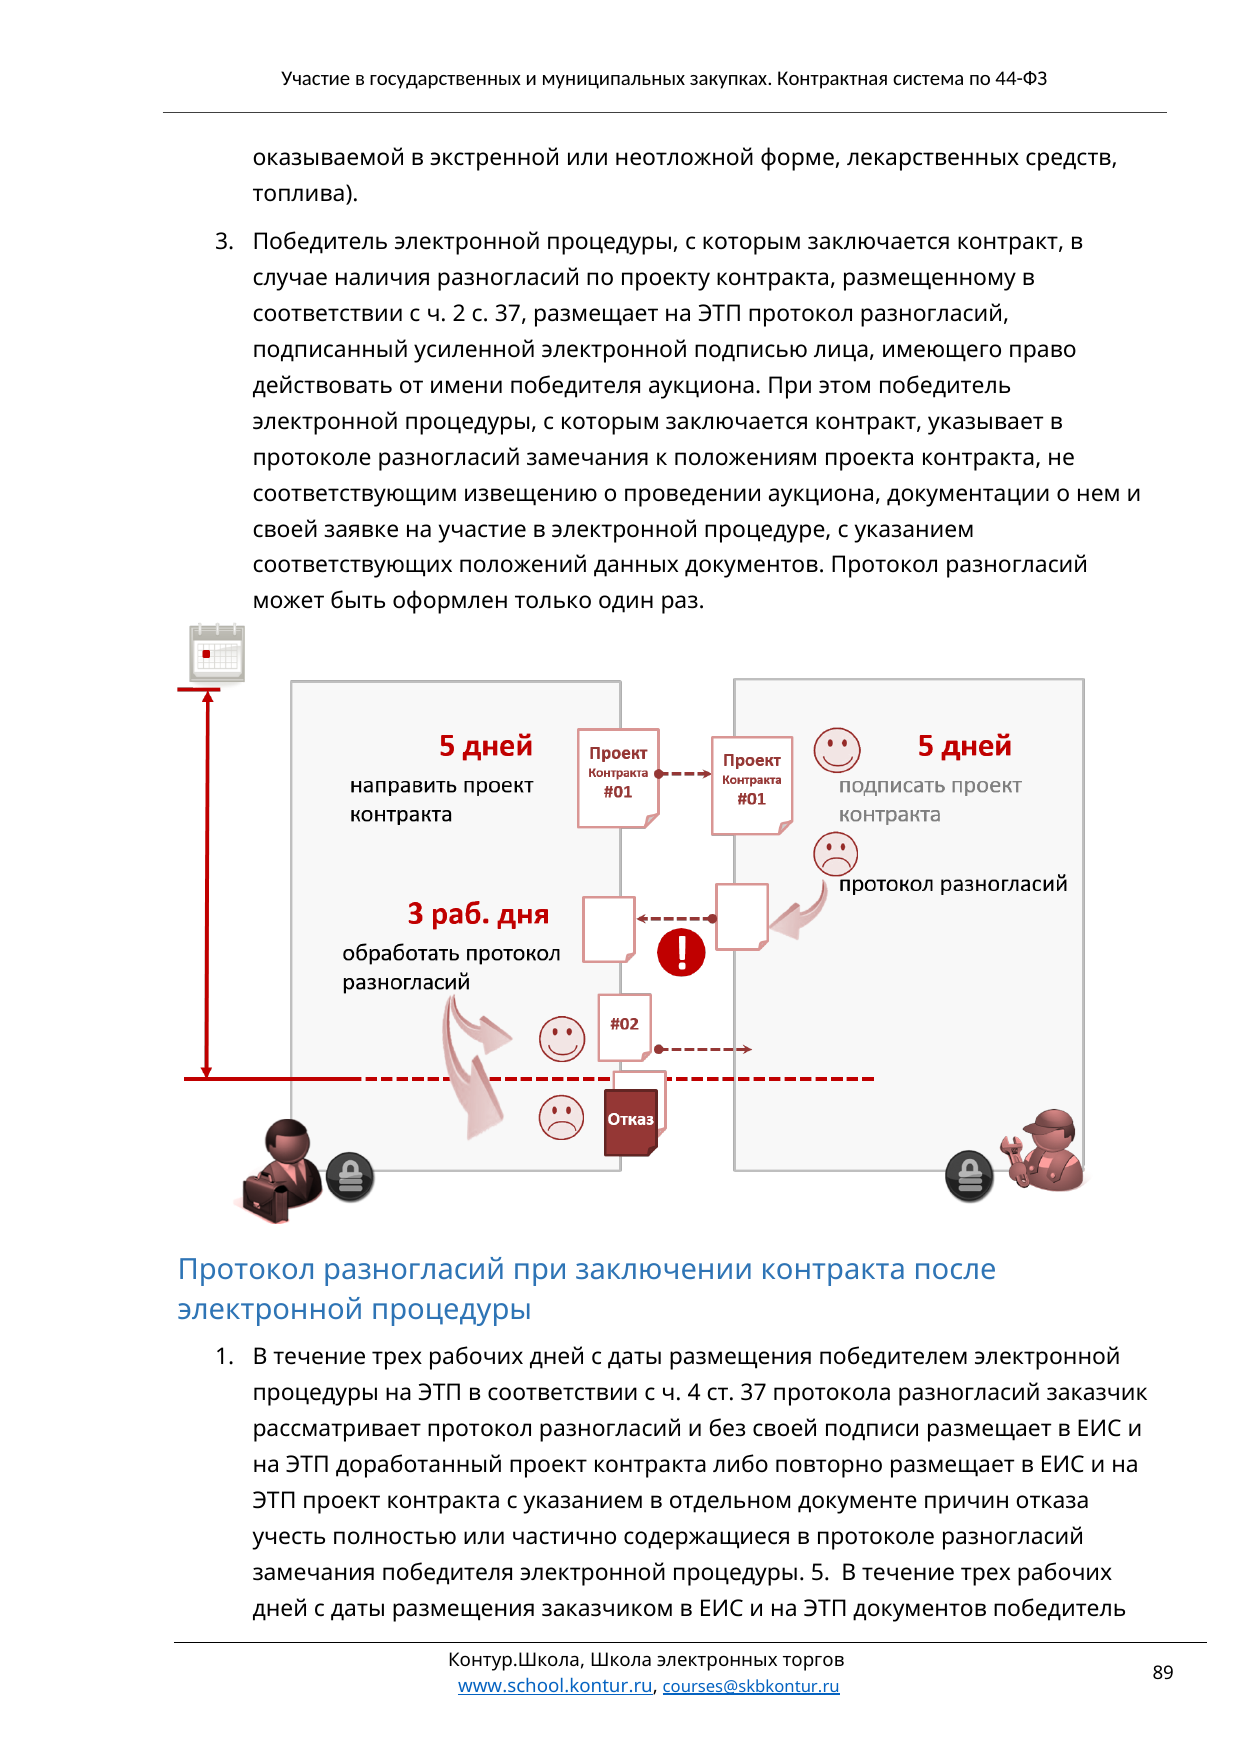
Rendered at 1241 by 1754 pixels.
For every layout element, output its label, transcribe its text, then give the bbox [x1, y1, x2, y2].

list Победитель электронной процедуры, с которым заключается контракт, в случае наличия разногласий по проекту контракта, размещенному в соответствии с ч. 2 с. 37, размещает на ЭТП протокол разногласий, подписанный усиленной электронной подписью лица, имеющего право действовать от имени победителя аукциона. При этом победитель электронной процедуры, с которым заключается контракт, указывает в протоколе разногласий замечания к положениям проекта контракта, не соответствующим извещению о проведении аукциона, документации о нем и своей заявке на участие в электронной процедуре, с указанием соответствующих положений данных документов. Протокол разногласий может быть оформлен только один раз. [215, 225, 1152, 616]
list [215, 1340, 1152, 1623]
subtitle Протокол разногласий при заключении контракта после электронной процедуры [177, 1248, 1152, 1328]
picture [177, 620, 1100, 1224]
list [215, 141, 1152, 208]
